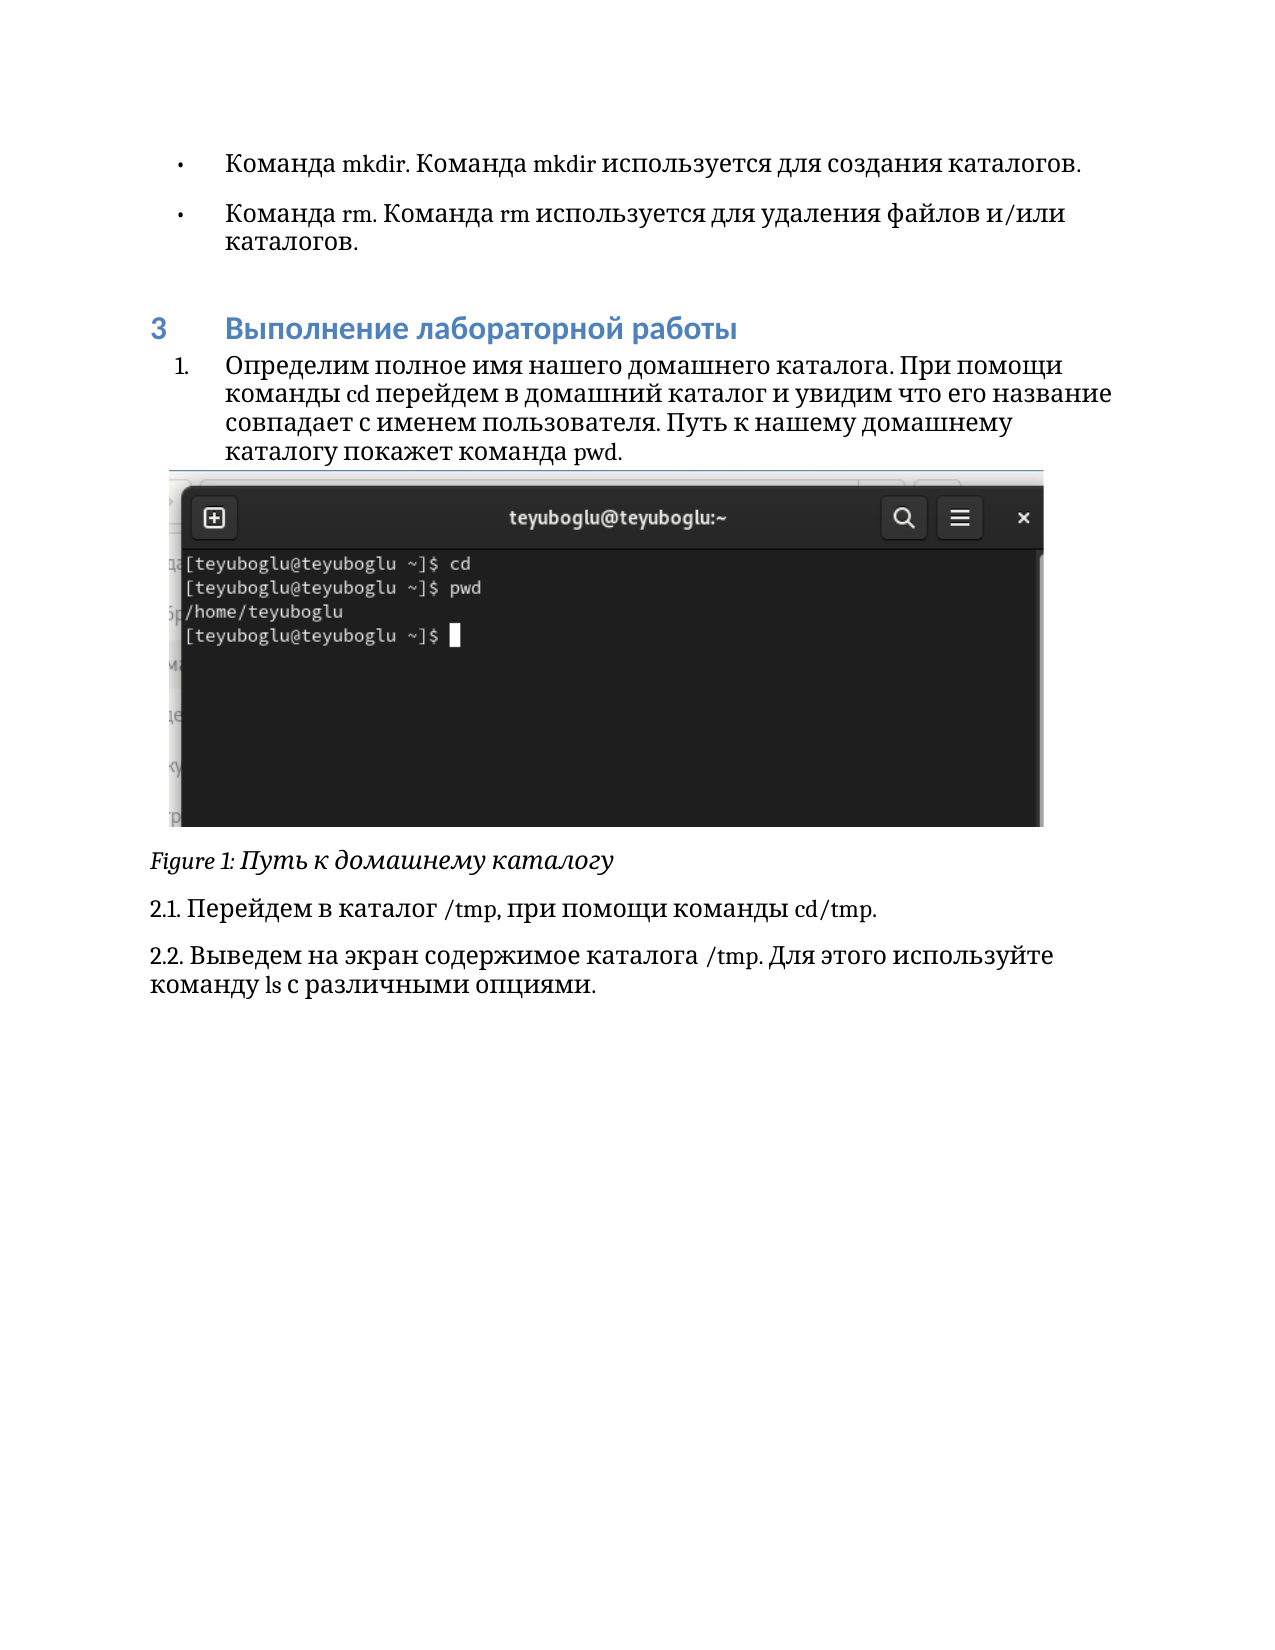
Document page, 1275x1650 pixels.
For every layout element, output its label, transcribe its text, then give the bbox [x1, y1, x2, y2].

text Figure 1: Путь к домашнему каталогу [150, 847, 1125, 876]
list Команда mkdir. Команда mkdir используется для создания каталогов. [175, 150, 1125, 179]
list Команда rm. Команда rm используется для удаления файлов и/или каталогов. [175, 199, 1125, 257]
text 2.2. Выведем на экран содержимое каталога /tmp. Для этого используйте команду ls с различными опциями. [150, 942, 1125, 999]
subtitle 3 Выполнение лабораторной работы [150, 307, 1125, 348]
picture [168, 470, 1044, 827]
text 2.1. Перейдем в каталог /tmp, при помощи команды cd/tmp. [150, 894, 1125, 923]
list Определим полное имя нашего домашнего каталога. При помощи команды cd перейдем в домашний каталог и увидим что его название совпадает с именем пользователя. Путь к нашему домашнему каталогу покажет команда pwd. [175, 352, 1125, 467]
